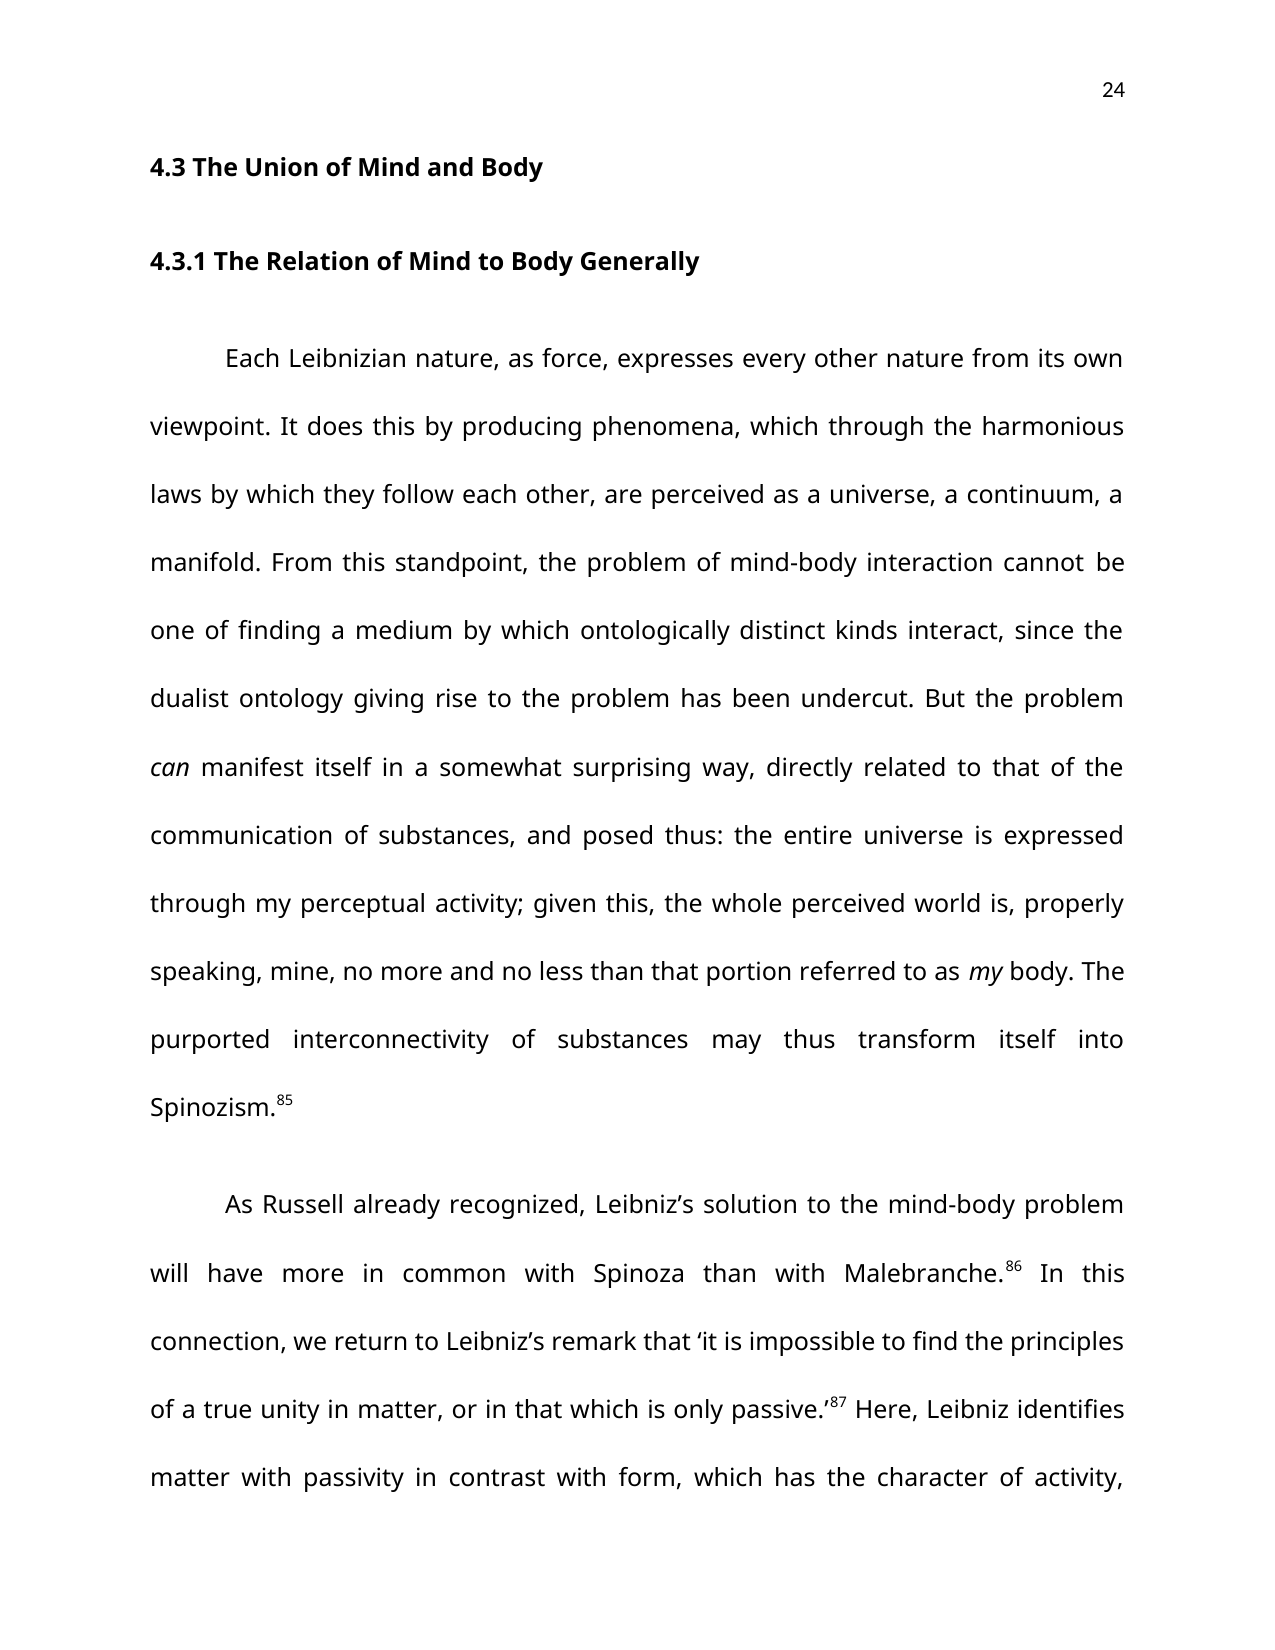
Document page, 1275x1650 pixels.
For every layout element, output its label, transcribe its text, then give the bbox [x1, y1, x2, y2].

subtitle 4.3 The Union of Mind and Body [150, 150, 1125, 184]
subtitle 4.3.1 The Relation of Mind to Body Generally [150, 243, 1125, 277]
text Each Leibnizian nature, as force, expresses every other nature from its own viewpoint. It does this by producing phenomena, which through the harmonious laws by which they follow each other, are perceived as a universe, a continuum, a manifold. From this standpoint, the problem of mind-body interaction cannot be one of finding a medium by which ontologically distinct kinds interact, since the dualist ontology giving rise to the problem has been undercut. But the problem can manifest itself in a somewhat surprising way, directly related to that of the communication of substances, and posed thus: the entire universe is expressed through my perceptual activity; given this, the whole perceived world is, properly speaking, mine, no more and no less than that portion referred to as my body. The purported interconnectivity of substances may thus transform itself into Spinozism. [150, 340, 1125, 1124]
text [150, 1187, 1125, 1494]
